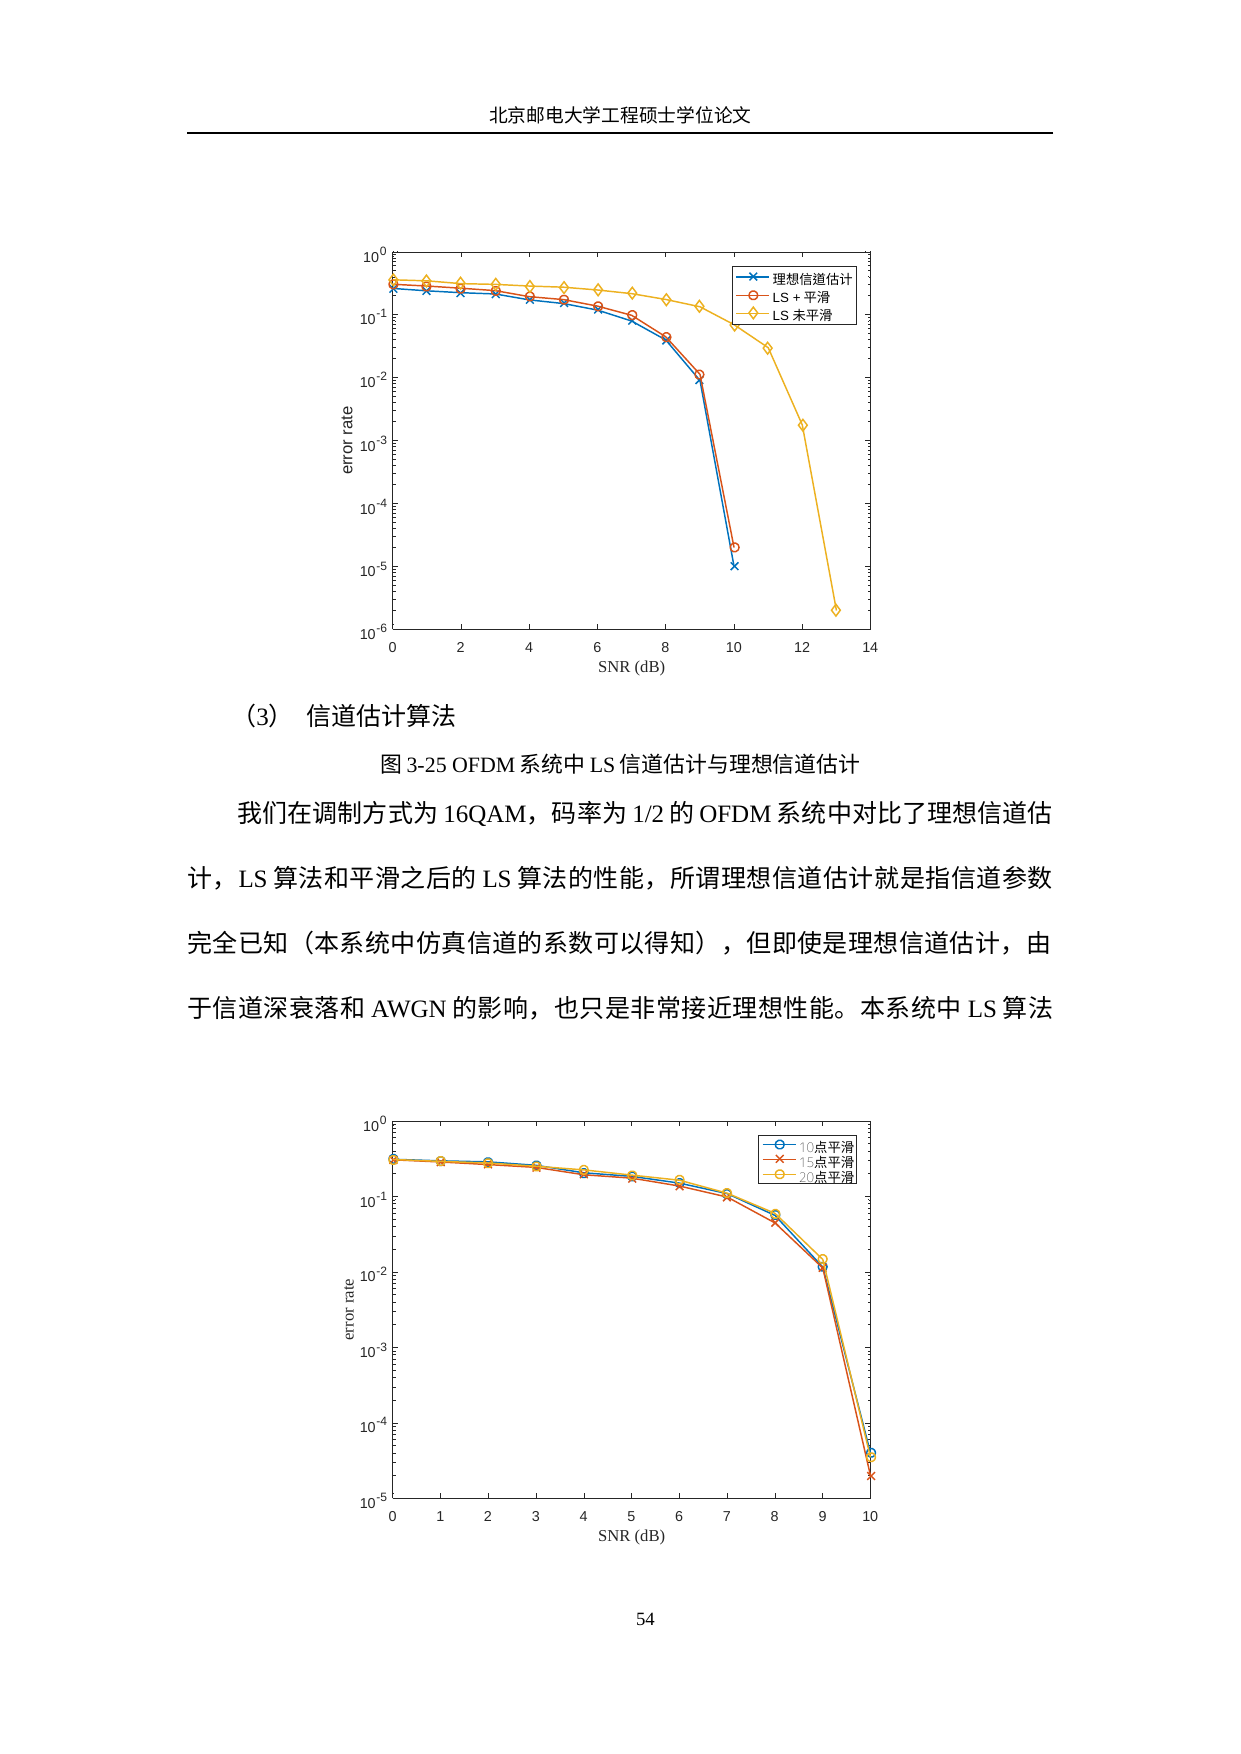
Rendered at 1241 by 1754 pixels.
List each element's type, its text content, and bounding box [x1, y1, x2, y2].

text 图3-25 OFDM系统中LS信道估计与理想信道估计 [187, 747, 1053, 779]
list 信道估计算法 [231, 162, 1053, 747]
text 我们在调制方式为16QAM，码率为1/2的OFDM系统中对比了理想信道估计，LS算法和平滑之后的LS算法的性能，所谓理想信道估计就是指信道参数完全已知（本系统中仿真信道的系数可以得知），但即使是理想信道估计，由于信道深衰落和AWGN的影响，也只是非常接近理想性能。本系统中LS算法之后我们对每15点系数取了平均，可以平滑噪声的影响，由上图可以看出，平滑噪声后系统的性能有了很大的提升，综合采用LS算法、并平滑噪声，使信道估计算法得到了逼近理想信道估计的性能。 [187, 779, 1053, 1039]
